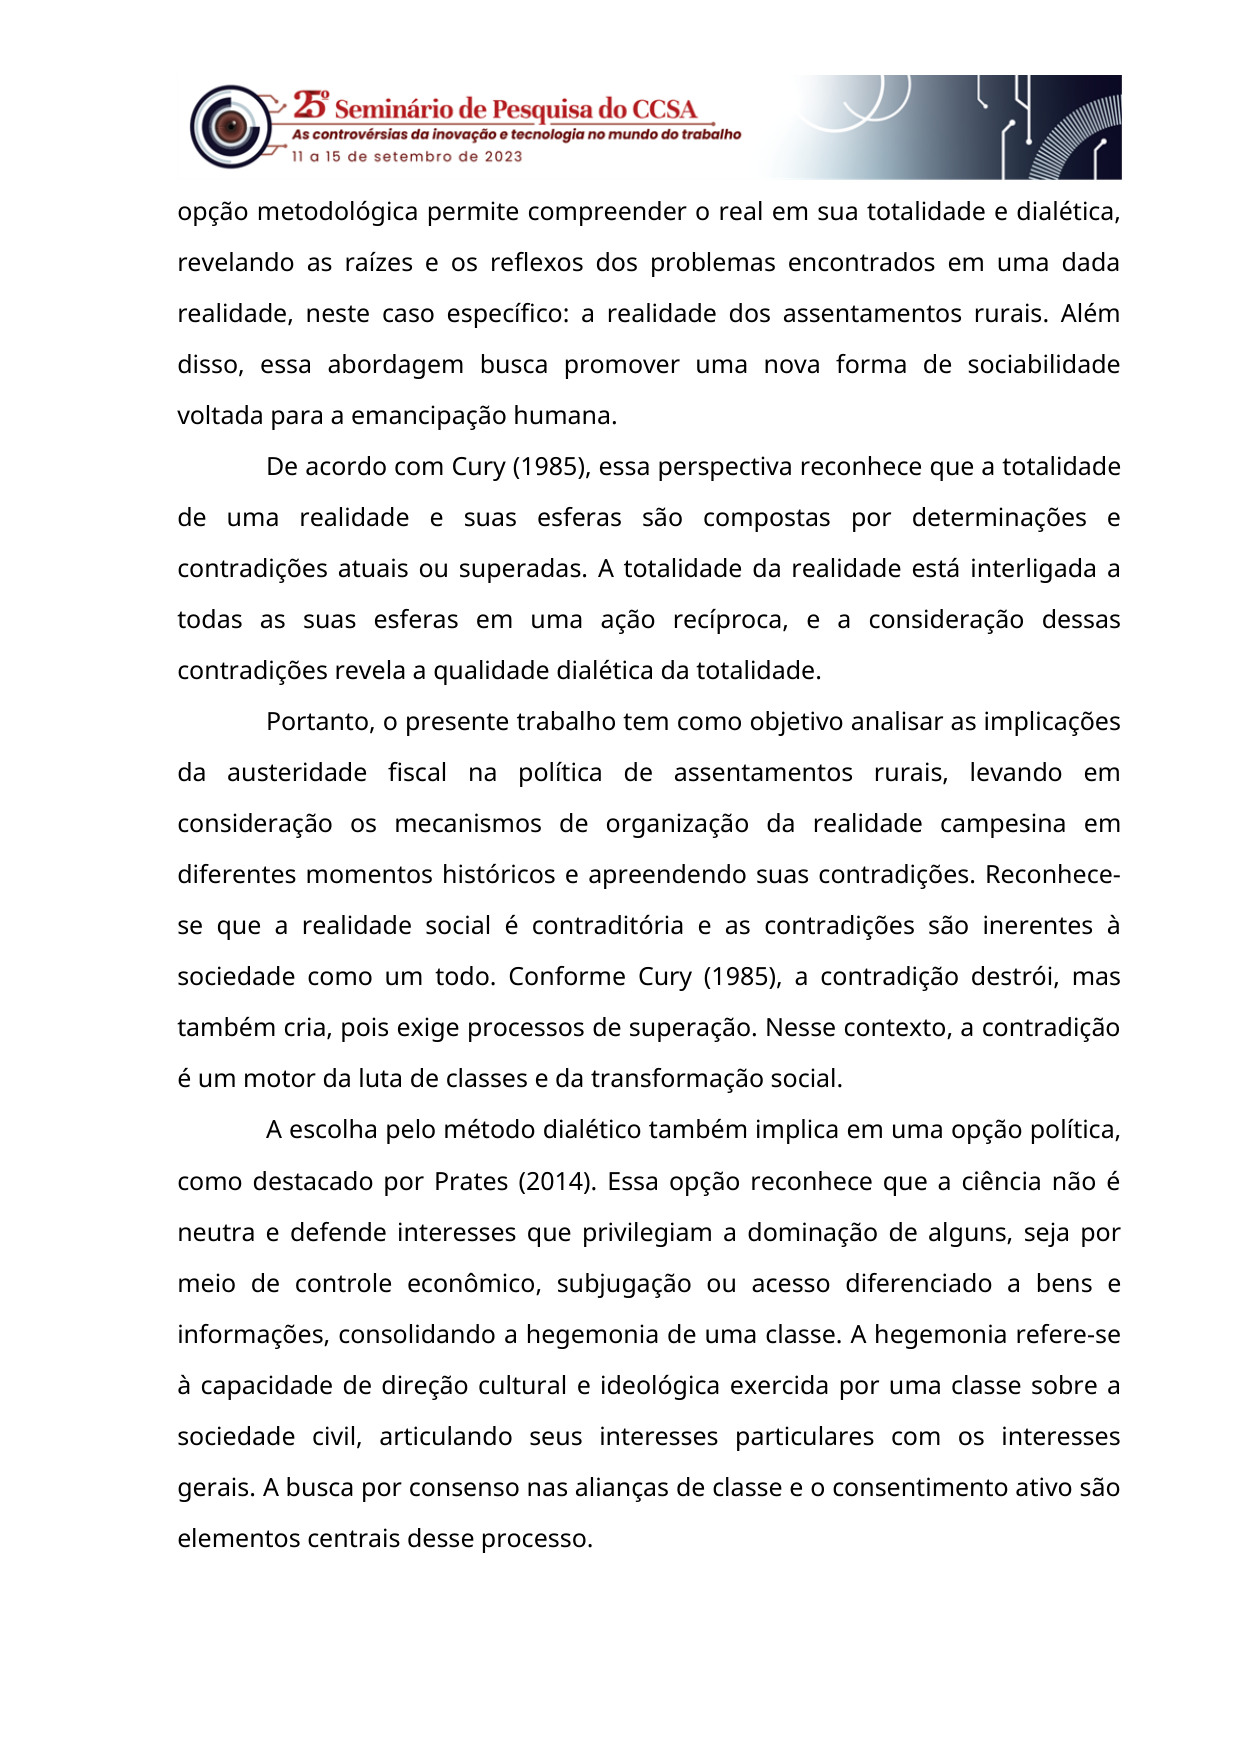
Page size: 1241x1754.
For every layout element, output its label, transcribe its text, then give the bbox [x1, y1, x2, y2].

text De acordo com Cury (1985), essa perspectiva reconhece que a totalidade de uma realidade e suas esferas são compostas por determinações e contradições atuais ou superadas. A totalidade da realidade está interligada a todas as suas esferas em uma ação recíproca, e a consideração dessas contradições revela a qualidade dialética da totalidade. [177, 449, 1122, 687]
text A escolha pelo método dialético também implica em uma opção política, como destacado por Prates (2014). Essa opção reconhece que a ciência não é neutra e defende interesses que privilegiam a dominação de alguns, seja por meio de controle econômico, subjugação ou acesso diferenciado a bens e informações, consolidando a hegemonia de uma classe. A hegemonia refere-se à capacidade de direção cultural e ideológica exercida por uma classe sobre a sociedade civil, articulando seus interesses particulares com os interesses gerais. A busca por consenso nas alianças de classe e o consentimento ativo são elementos centrais desse processo. [177, 1112, 1122, 1554]
text Portanto, o presente trabalho tem como objetivo analisar as implicações da austeridade fiscal na política de assentamentos rurais, levando em consideração os mecanismos de organização da realidade campesina em diferentes momentos históricos e apreendendo suas contradições. Reconhece-se que a realidade social é contraditória e as contradições são inerentes à sociedade como um todo. Conforme Cury (1985), a contradição destrói, mas também cria, pois exige processos de superação. Nesse contexto, a contradição é um motor da luta de classes e da transformação social. [177, 704, 1122, 1095]
picture [177, 75, 1122, 180]
